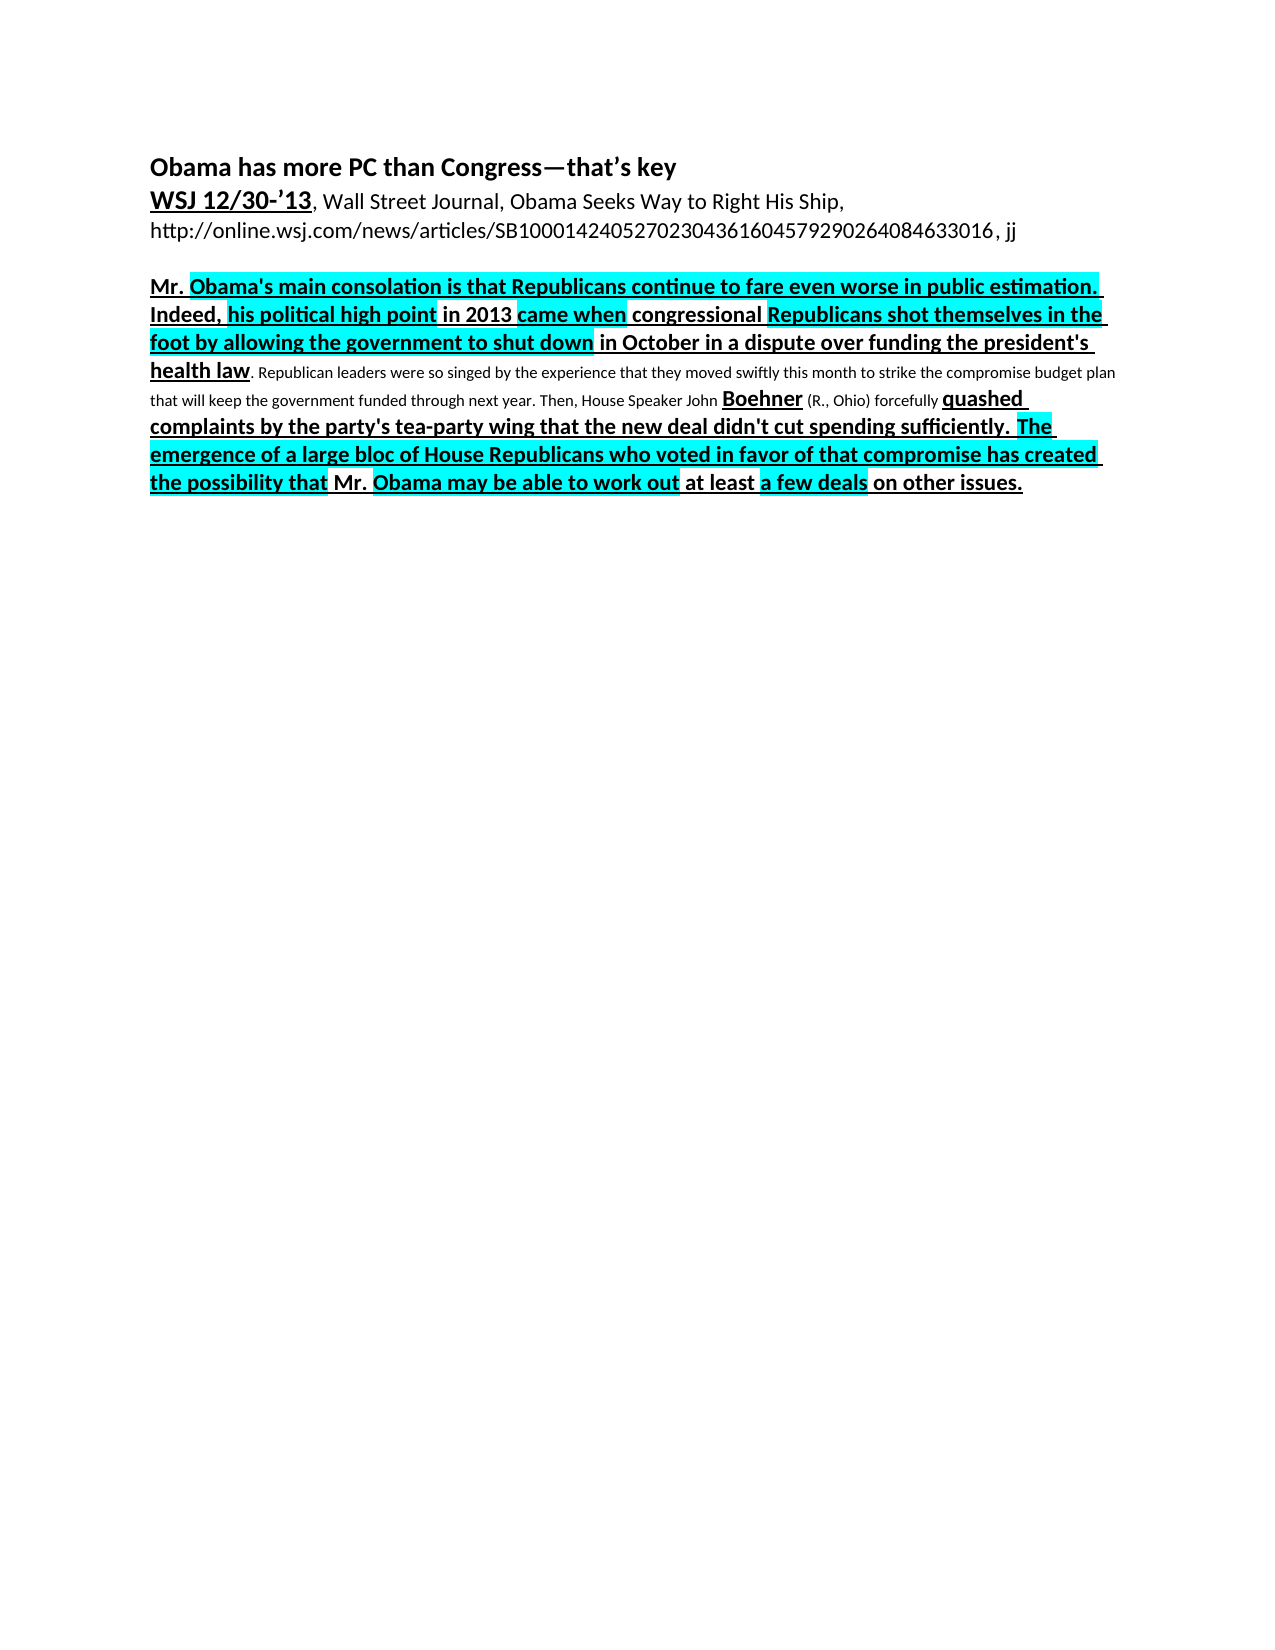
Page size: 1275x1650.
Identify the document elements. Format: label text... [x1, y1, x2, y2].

text WSJ 12/30-’13, Wall Street Journal, Obama Seeks Way to Right His Ship, http://online.wsj.com/news/articles/SB10001424052702304361604579290264084633016, jj [150, 183, 1125, 244]
subtitle Obama has more PC than Congress—that’s key [150, 150, 1125, 183]
text Mr. Obama's main consolation is that Republicans continue to fare even worse in public estimation. Indeed, his political high point in 2013 came when congressional Republicans shot themselves in the foot by allowing the government to shut down in October in a dispute over funding the president's health law. Republican leaders were so singed by the experience that they moved swiftly this month to strike the compromise budget plan that will keep the government funded through next year. Then, House Speaker John Boehner (R., Ohio) forcefully quashed complaints by the party's tea-party wing that the new deal didn't cut spending sufficiently. The emergence of a large bloc of House Republicans who voted in favor of that compromise has created the possibility that Mr. Obama may be able to work out at least a few deals on other issues. [150, 272, 1125, 496]
